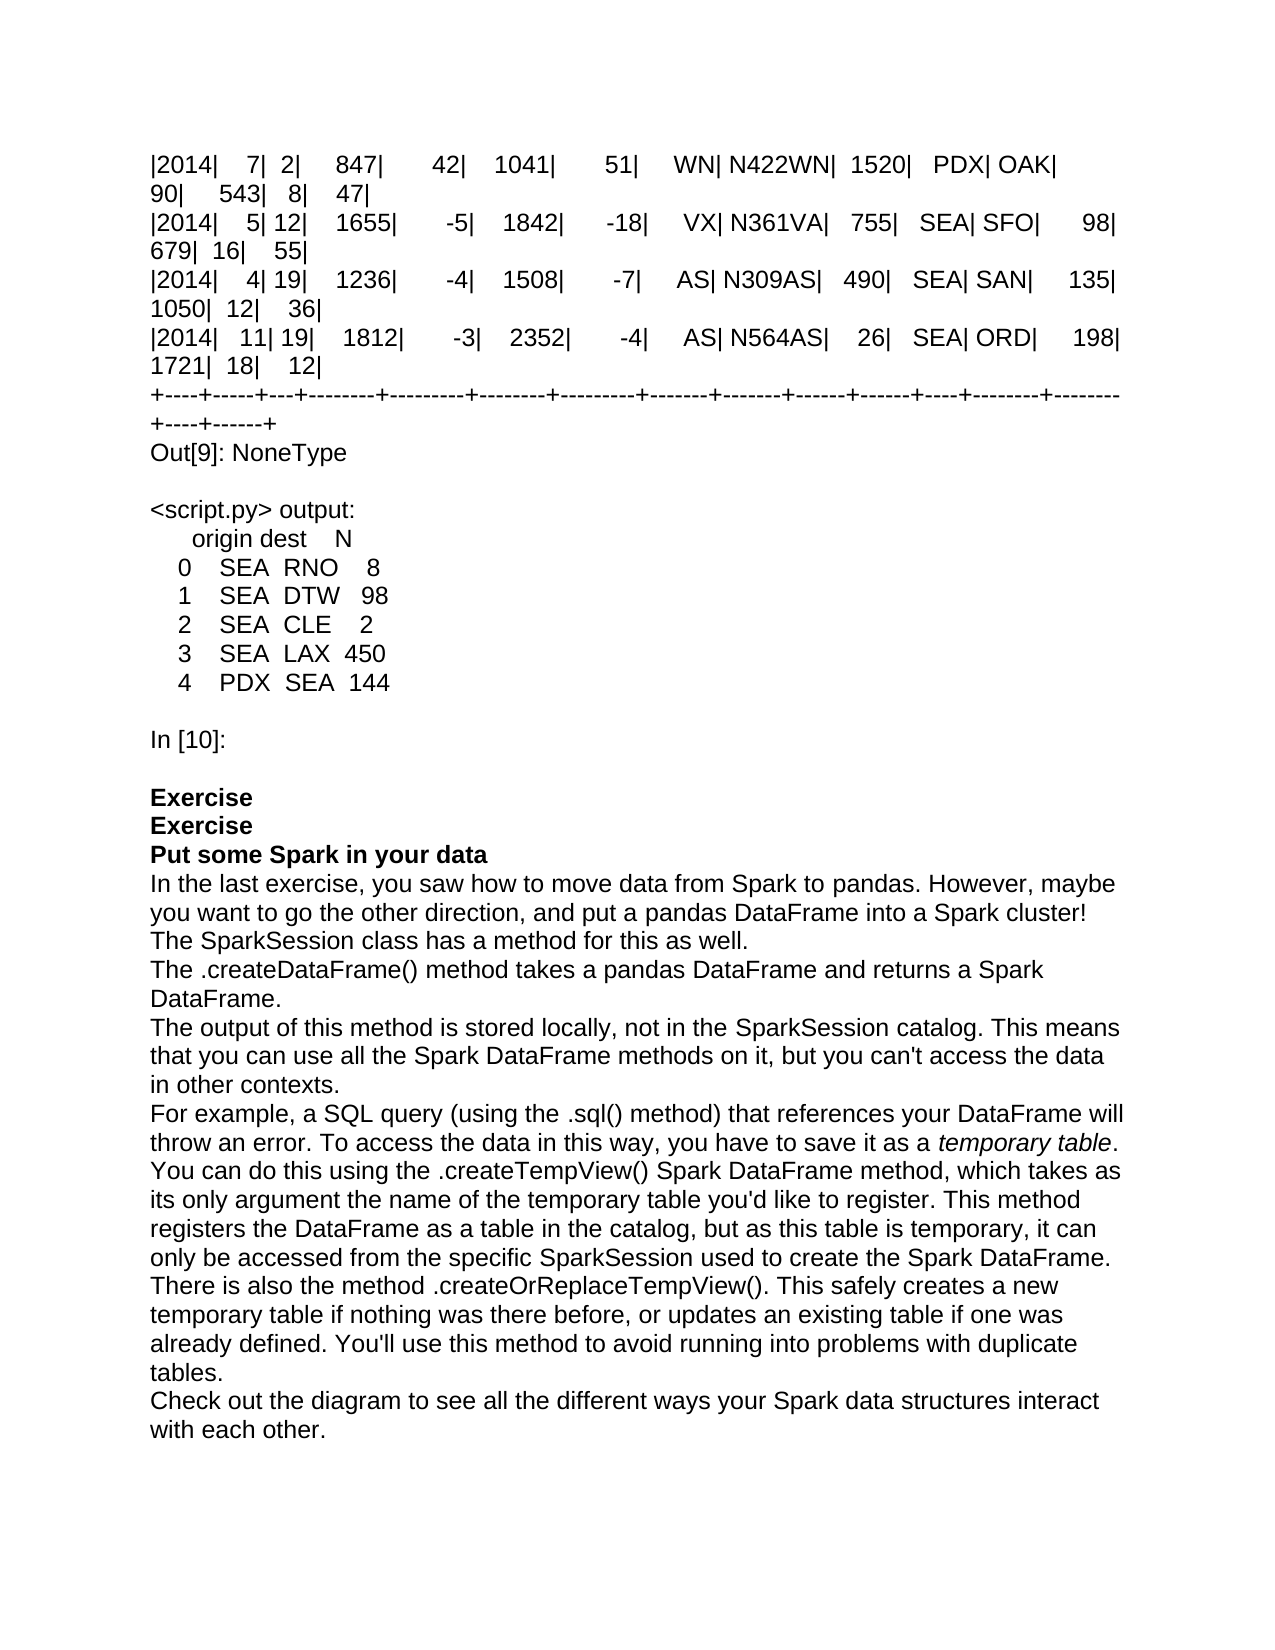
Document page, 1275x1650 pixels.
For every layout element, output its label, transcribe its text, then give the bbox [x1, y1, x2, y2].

text The .createDataFrame() method takes a pandas DataFrame and returns a Spark DataFrame. [150, 955, 1125, 1012]
text 2 SEA CLE 2 [150, 610, 1125, 639]
text There is also the method .createOrReplaceTempView(). This safely creates a new temporary table if nothing was there before, or updates an existing table if one was already defined. You'll use this method to avoid running into problems with duplicate tables. [150, 1271, 1125, 1386]
text For example, a SQL query (using the .sql() method) that references your DataFrame will throw an error. To access the data in this way, you have to save it as a temporary table. [150, 1099, 1125, 1156]
text |2014| 11| 19| 1812| -3| 2352| -4| AS| N564AS| 26| SEA| ORD| 198| 1721| 18| 12| [150, 322, 1125, 380]
text origin dest N [150, 524, 1125, 552]
text |2014| 5| 12| 1655| -5| 1842| -18| VX| N361VA| 755| SEA| SFO| 98| 679| 16| 55| [150, 207, 1125, 265]
text Put some Spark in your data [150, 840, 1125, 869]
text Exercise [150, 811, 1125, 840]
text 1 SEA DTW 98 [150, 581, 1125, 610]
text +----+-----+---+--------+---------+--------+---------+-------+-------+------+------+----+--------+--------+----+------+ [150, 380, 1125, 437]
text <script.py> output: [150, 495, 1125, 524]
text 3 SEA LAX 450 [150, 639, 1125, 667]
text Check out the diagram to see all the different ways your Spark data structures interact with each other. [150, 1386, 1125, 1444]
text |2014| 4| 19| 1236| -4| 1508| -7| AS| N309AS| 490| SEA| SAN| 135| 1050| 12| 36| [150, 265, 1125, 322]
text |2014| 7| 2| 847| 42| 1041| 51| WN| N422WN| 1520| PDX| OAK| 90| 543| 8| 47| [150, 150, 1125, 207]
text Exercise [150, 782, 1125, 811]
text 0 SEA RNO 8 [150, 552, 1125, 581]
text The output of this method is stored locally, not in the SparkSession catalog. This means that you can use all the Spark DataFrame methods on it, but you can't access the data in other contexts. [150, 1012, 1125, 1099]
text In the last exercise, you saw how to move data from Spark to pandas. However, maybe you want to go the other direction, and put a pandas DataFrame into a Spark cluster! The SparkSession class has a method for this as well. [150, 869, 1125, 955]
text 4 PDX SEA 144 [150, 667, 1125, 696]
text In [10]: [150, 725, 1125, 754]
text You can do this using the .createTempView() Spark DataFrame method, which takes as its only argument the name of the temporary table you'd like to register. This method registers the DataFrame as a table in the catalog, but as this table is temporary, it can only be accessed from the specific SparkSession used to create the Spark DataFrame. [150, 1156, 1125, 1271]
text Out[9]: NoneType [150, 437, 1125, 466]
